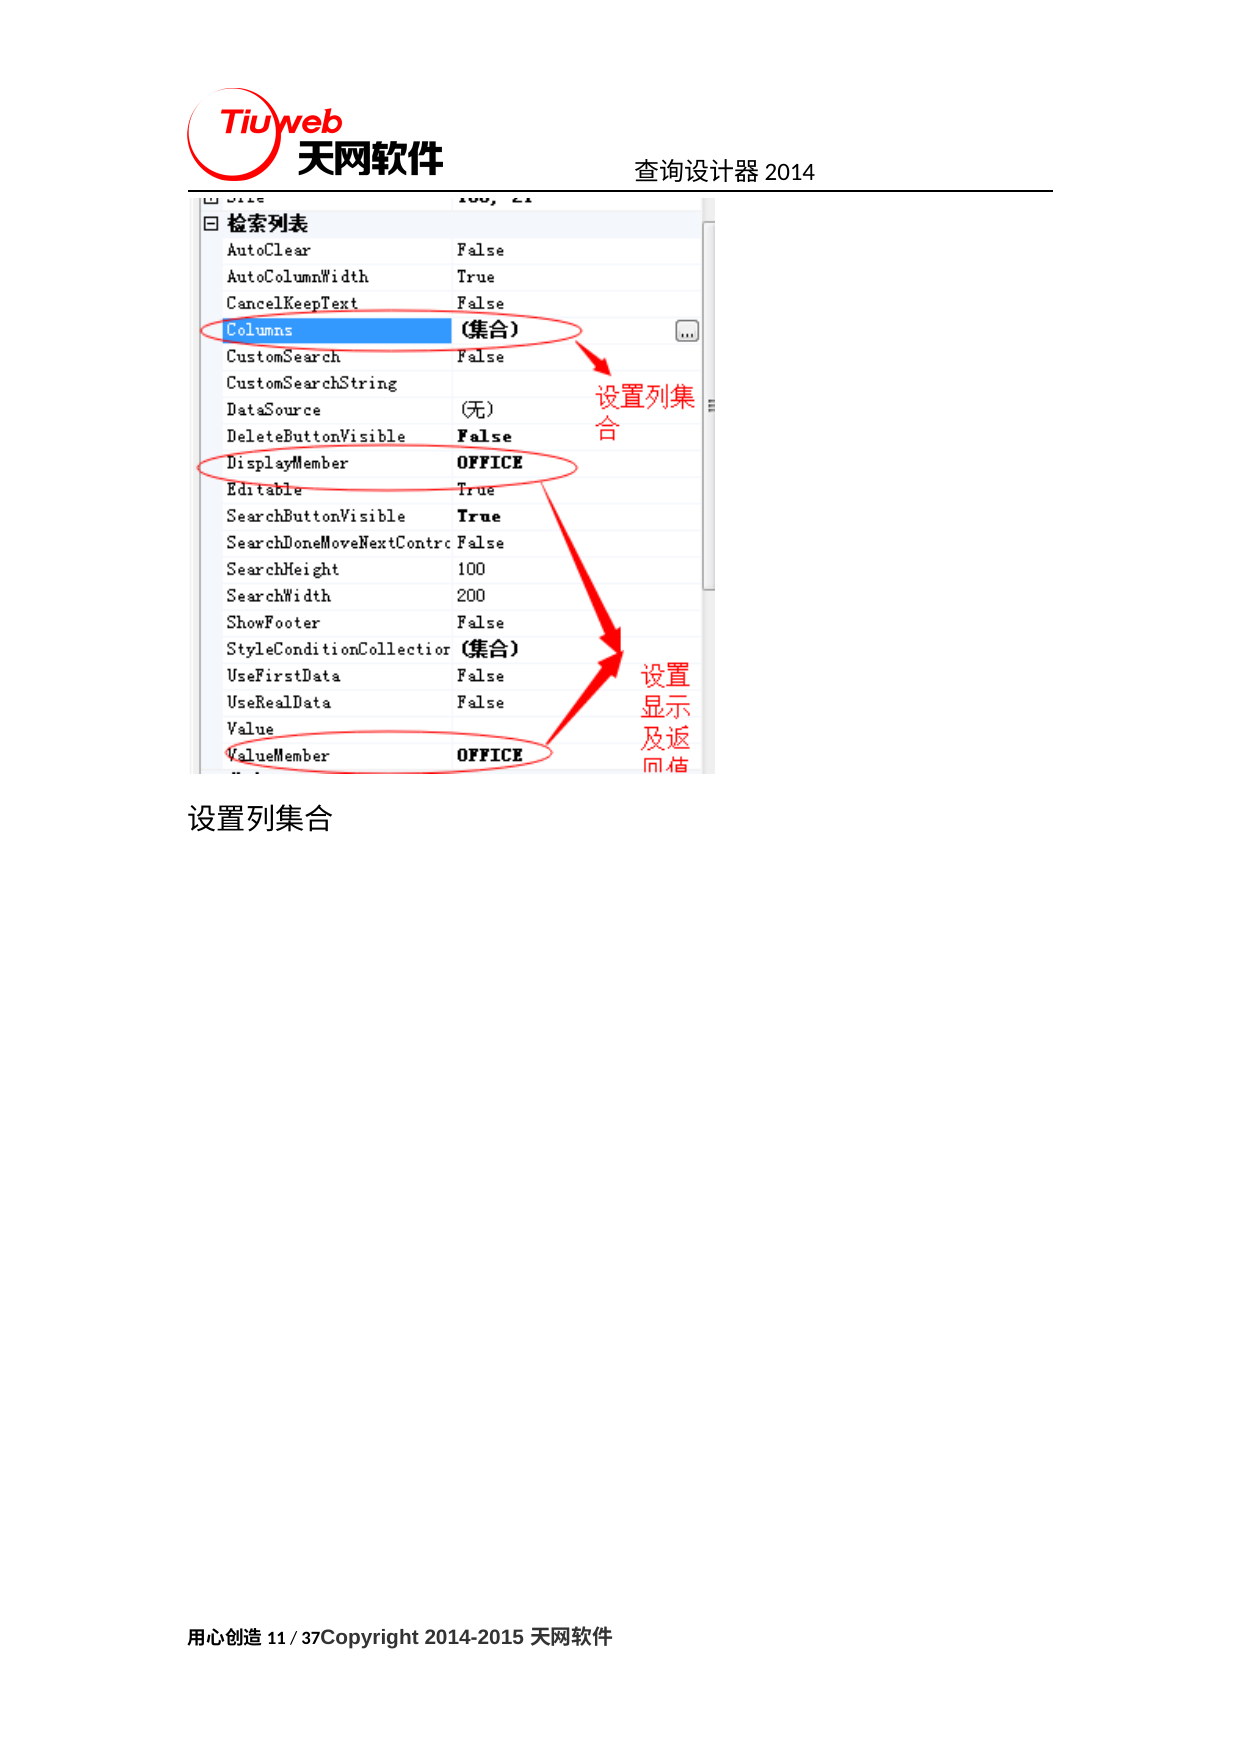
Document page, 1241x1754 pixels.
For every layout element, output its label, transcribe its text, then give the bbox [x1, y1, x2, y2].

text 设置列集合 [187, 784, 1053, 849]
picture [187, 198, 715, 774]
picture [187, 88, 443, 181]
